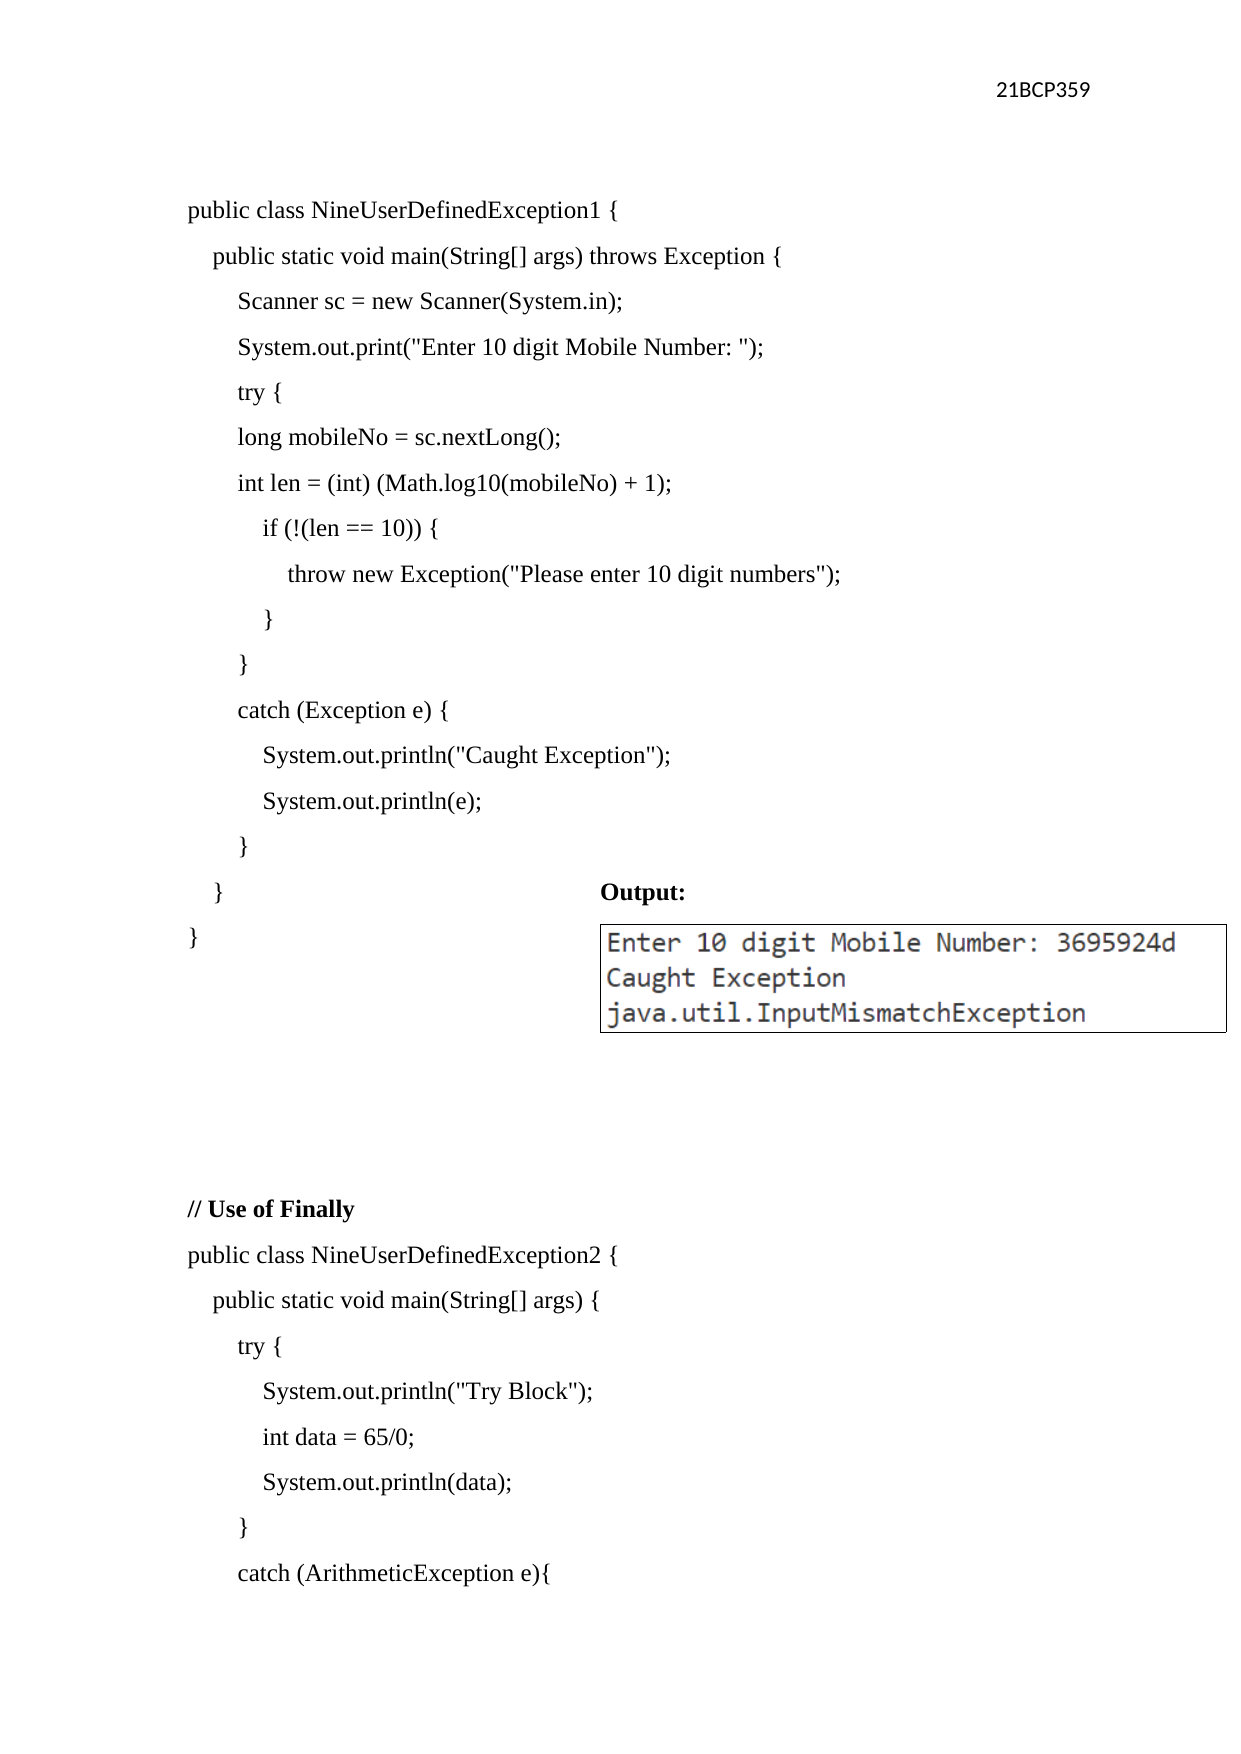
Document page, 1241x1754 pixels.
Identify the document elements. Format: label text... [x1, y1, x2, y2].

text public class NineUserDefinedException2 { [187, 1240, 1090, 1269]
picture [601, 925, 1226, 1032]
text int len = (int) (Math.log10(mobileNo) + 1); [187, 468, 1090, 497]
text public static void main(String[] args) throws Exception { [187, 241, 1090, 269]
text int data = 65/0; [187, 1422, 1090, 1450]
text System.out.println(data); [187, 1467, 1090, 1496]
text } Output: [187, 877, 1090, 905]
text System.out.print("Enter 10 digit Mobile Number: "); [187, 332, 1090, 360]
text System.out.println("Caught Exception"); [187, 740, 1090, 769]
text } [187, 1512, 1090, 1541]
text public class NineUserDefinedException1 { [187, 195, 1090, 224]
text throw new Exception("Please enter 10 digit numbers"); [187, 559, 1090, 587]
text } [187, 831, 1090, 860]
text Scanner sc = new Scanner(System.in); [187, 286, 1090, 315]
text System.out.println(e); [187, 786, 1090, 814]
text } [187, 649, 1090, 678]
text } [187, 604, 1090, 633]
text catch (ArithmeticException e){ [187, 1558, 1090, 1587]
text public static void main(String[] args) { [187, 1285, 1090, 1314]
text catch (Exception e) { [187, 695, 1090, 724]
text try { [187, 1331, 1090, 1359]
text if (!(len == 10)) { [187, 513, 1090, 542]
text try { [187, 377, 1090, 406]
text System.out.println("Try Block"); [187, 1376, 1090, 1405]
text long mobileNo = sc.nextLong(); [187, 422, 1090, 451]
text } [187, 922, 1090, 951]
text // Use of Finally [187, 1194, 1090, 1223]
